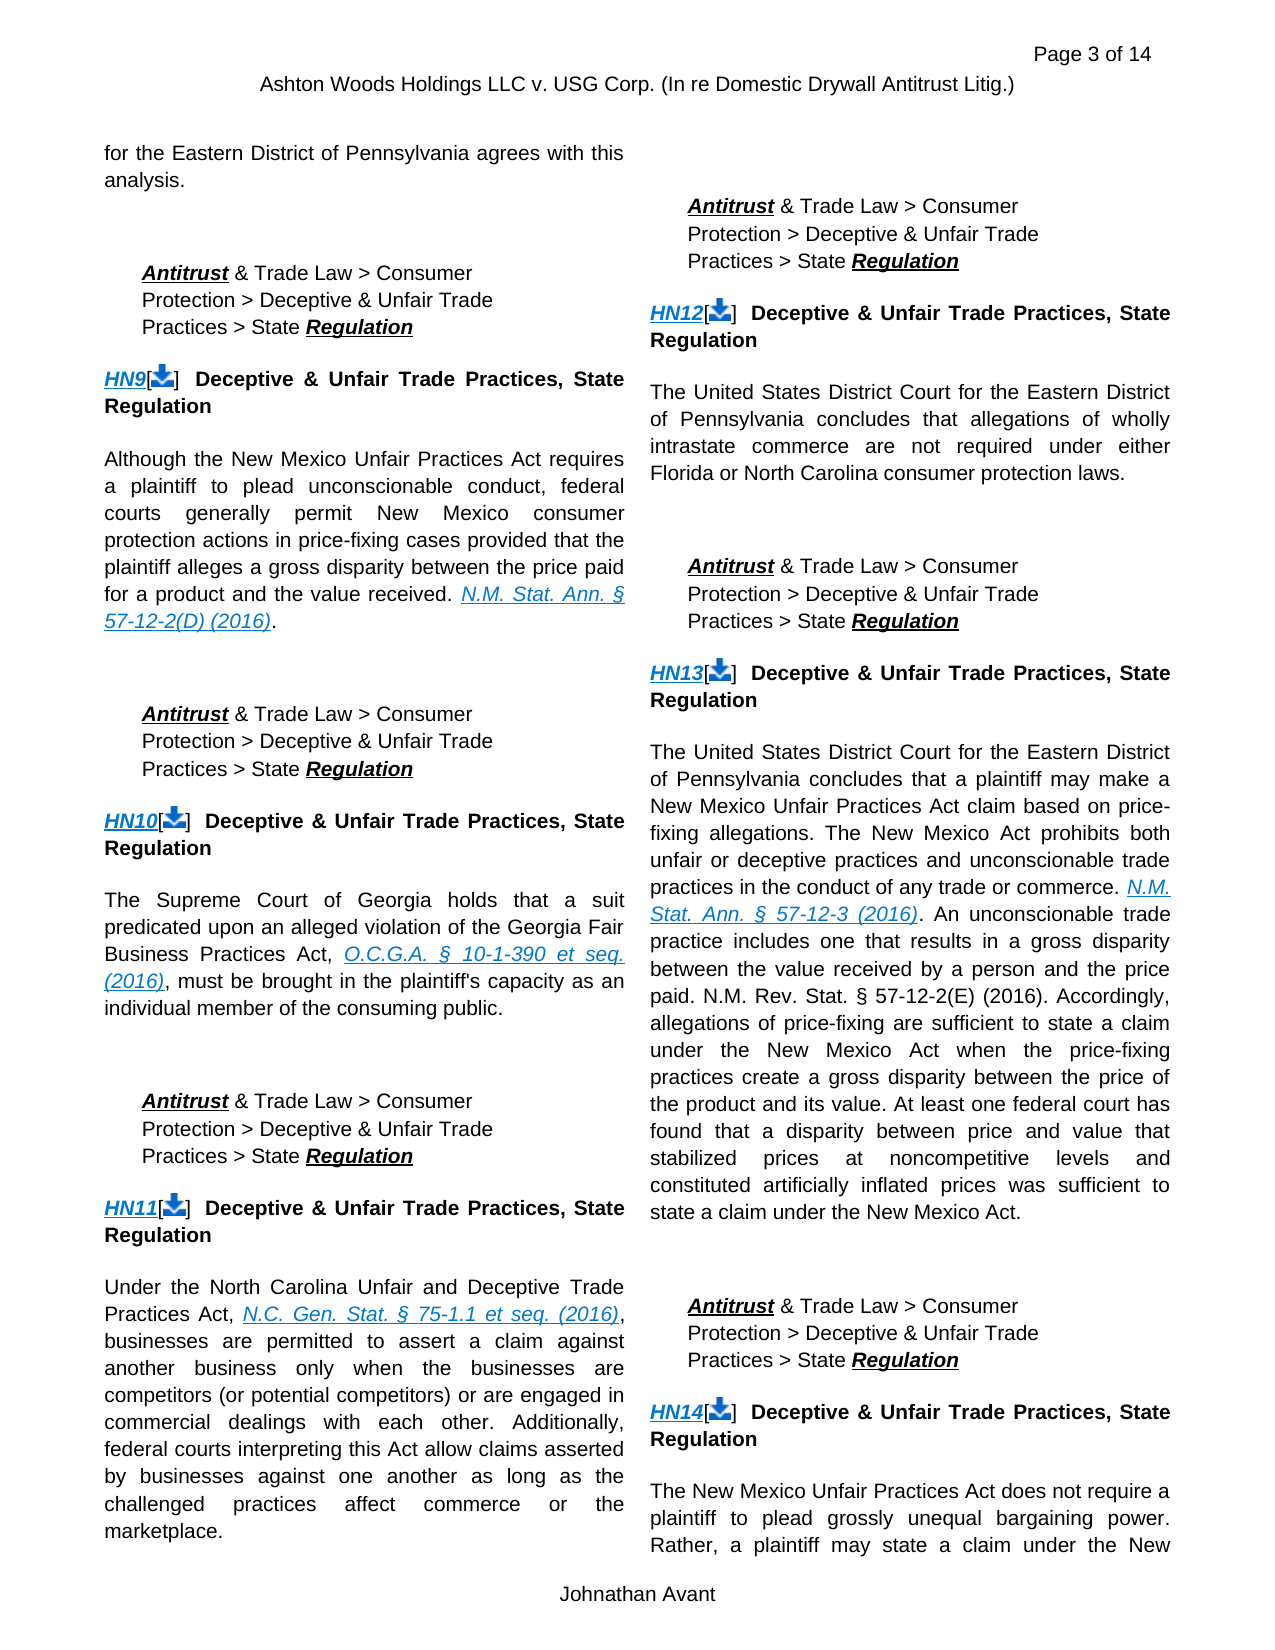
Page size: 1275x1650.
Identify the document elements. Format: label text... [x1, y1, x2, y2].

text HN10[] Deceptive & Unfair Trade Practices, State Regulation [104, 805, 625, 859]
text Antitrust & Trade Law > Consumer Protection > Deceptive & Unfair Trade Practices > State Regulation [687, 1290, 1171, 1372]
text HN13[] Deceptive & Unfair Trade Practices, State Regulation [650, 657, 1171, 712]
text Antitrust & Trade Law > Consumer Protection > Deceptive & Unfair Trade Practices > State Regulation [687, 551, 1171, 632]
picture [163, 806, 186, 828]
text Under the North Carolina Unfair and Deceptive Trade Practices Act, N.C. Gen. Stat. § 75-1.1 et seq. (2016), businesses are permitted to assert a claim against another business only when the businesses are competitors (or potential competitors) or are engaged in commercial dealings with each other. Additionally, federal courts interpreting this Act allow claims asserted by businesses against one another as long as the challenged practices affect commerce or the marketplace. [104, 1272, 625, 1542]
picture [163, 1193, 186, 1216]
picture [709, 1397, 731, 1420]
text The United States District Court for the Eastern District of Pennsylvania concludes that allegations of wholly intrastate commerce are not required under either Florida or North Carolina consumer protection laws. [650, 377, 1171, 485]
text Antitrust & Trade Law > Consumer Protection > Deceptive & Unfair Trade Practices > State Regulation [142, 1086, 625, 1167]
text The Supreme Court of Georgia holds that a suit predicated upon an alleged violation of the Georgia Fair Business Practices Act, O.C.G.A. § 10-1-390 et seq. (2016), must be brought in the plaintiff's capacity as an individual member of the consuming public. [104, 884, 625, 1020]
text HN12[] Deceptive & Unfair Trade Practices, State Regulation [650, 297, 1171, 352]
picture [709, 298, 731, 321]
text HN14[] Deceptive & Unfair Trade Practices, State Regulation [650, 1397, 1171, 1451]
text Although the New Mexico Unfair Practices Act requires a plaintiff to plead unconscionable conduct, federal courts generally permit New Mexico consumer protection actions in price-fixing cases provided that the plaintiff alleges a gross disparity between the price paid for a product and the value received. N.M. Stat. Ann. § 57-12-2(D) (2016). [104, 443, 625, 633]
picture [151, 364, 174, 387]
text Antitrust & Trade Law > Consumer Protection > Deceptive & Unfair Trade Practices > State Regulation [142, 699, 625, 780]
text The United States District Court for the Eastern District of Pennsylvania concludes that a plaintiff may make a New Mexico Unfair Practices Act claim based on price-fixing allegations. The New Mexico Act prohibits both unfair or deceptive practices and unconscionable trade practices in the conduct of any trade or commerce. N.M. Stat. Ann. § 57-12-3 (2016). An unconscionable trade practice includes one that results in a gross disparity between the value received by a person and the price paid. N.M. Rev. Stat. § 57-12-2(E) (2016). Accordingly, allegations of price-fixing are sufficient to state a claim under the New Mexico Act when the price-fixing practices create a gross disparity between the price of the product and its value. At least one federal court has found that a disparity between price and value that stabilized prices at noncompetitive levels and constituted artificially inflated prices was sufficient to state a claim under the New Mexico Act. [650, 737, 1171, 1224]
text HN9[] Deceptive & Unfair Trade Practices, State Regulation [104, 364, 625, 418]
text Antitrust & Trade Law > Consumer Protection > Deceptive & Unfair Trade Practices > State Regulation [142, 258, 625, 339]
picture [709, 658, 731, 681]
text HN11[] Deceptive & Unfair Trade Practices, State Regulation [104, 1192, 625, 1247]
text Antitrust & Trade Law > Consumer Protection > Deceptive & Unfair Trade Practices > State Regulation [687, 191, 1171, 272]
